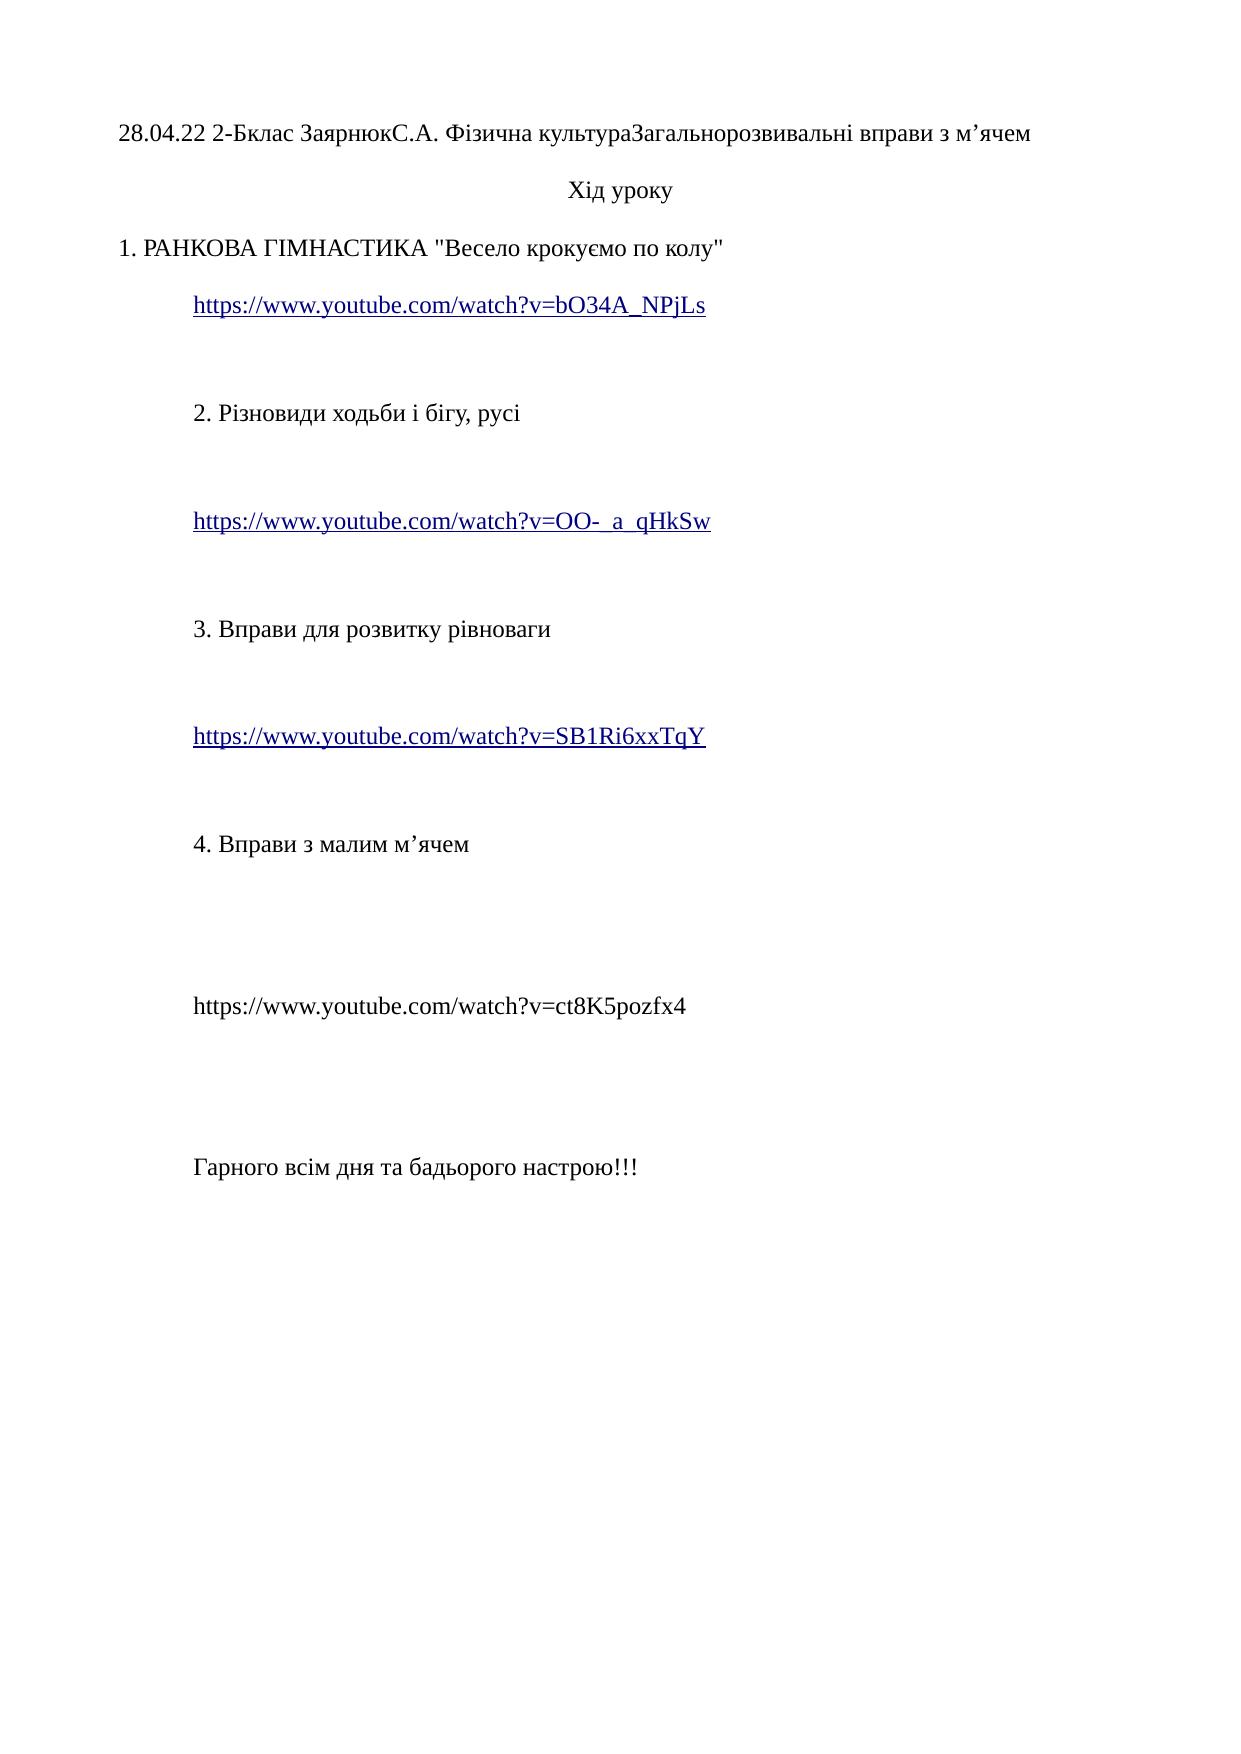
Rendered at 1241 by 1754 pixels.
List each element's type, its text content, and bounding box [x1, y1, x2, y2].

text 28.04.22 2-Бклас ЗаярнюкС.А. Фізична культураЗагальнорозвивальні вправи з м’ячем [118, 118, 1122, 147]
list https://www.youtube.com/watch?v=OO-_a_qHkSw [193, 506, 1122, 535]
list 4. Вправи з малим м’ячем [193, 829, 1122, 858]
list Гарного всім дня та бадьорого настрою!!! [193, 1152, 1122, 1181]
text 1. РАНКОВА ГІМНАСТИКА "Весело крокуємо по колу" [118, 233, 1122, 262]
list 2. Різновиди ходьби і бігу, русі [193, 398, 1122, 427]
list https://www.youtube.com/watch?v=bO34A_NPjLs [193, 291, 1122, 319]
list 3. Вправи для розвитку рівноваги [193, 614, 1122, 642]
list https://www.youtube.com/watch?v=ct8K5pozfx4 [193, 991, 1122, 1019]
text Хід уроку [118, 176, 1122, 204]
list https://www.youtube.com/watch?v=SB1Ri6xxTqY [193, 721, 1122, 750]
